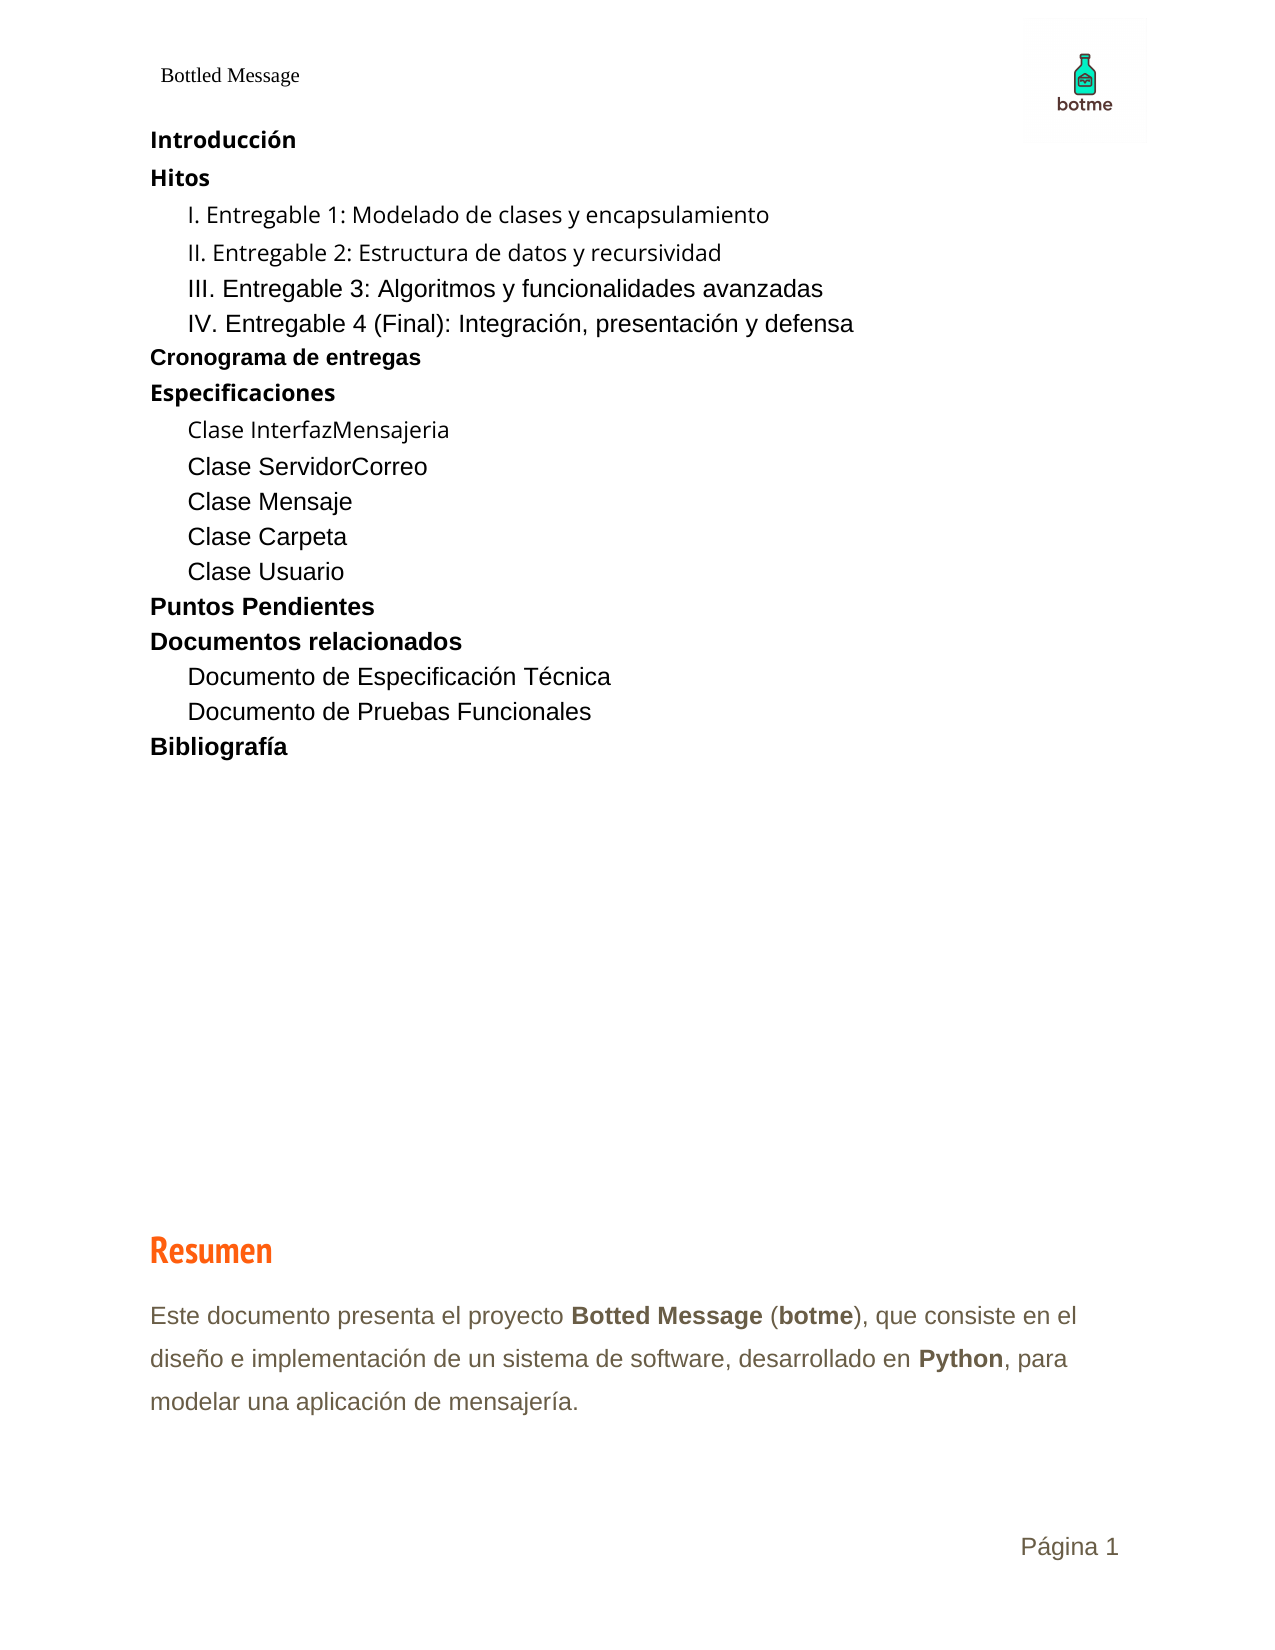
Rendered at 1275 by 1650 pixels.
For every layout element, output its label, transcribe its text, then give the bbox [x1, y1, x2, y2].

subtitle Resumen [150, 1225, 1125, 1274]
text Este documento presenta el proyecto Botted Message (botme), que consiste en el diseño e implementación de un sistema de software, desarrollado en Python, para modelar una aplicación de mensajería. [150, 1301, 1125, 1416]
picture [1023, 18, 1147, 143]
